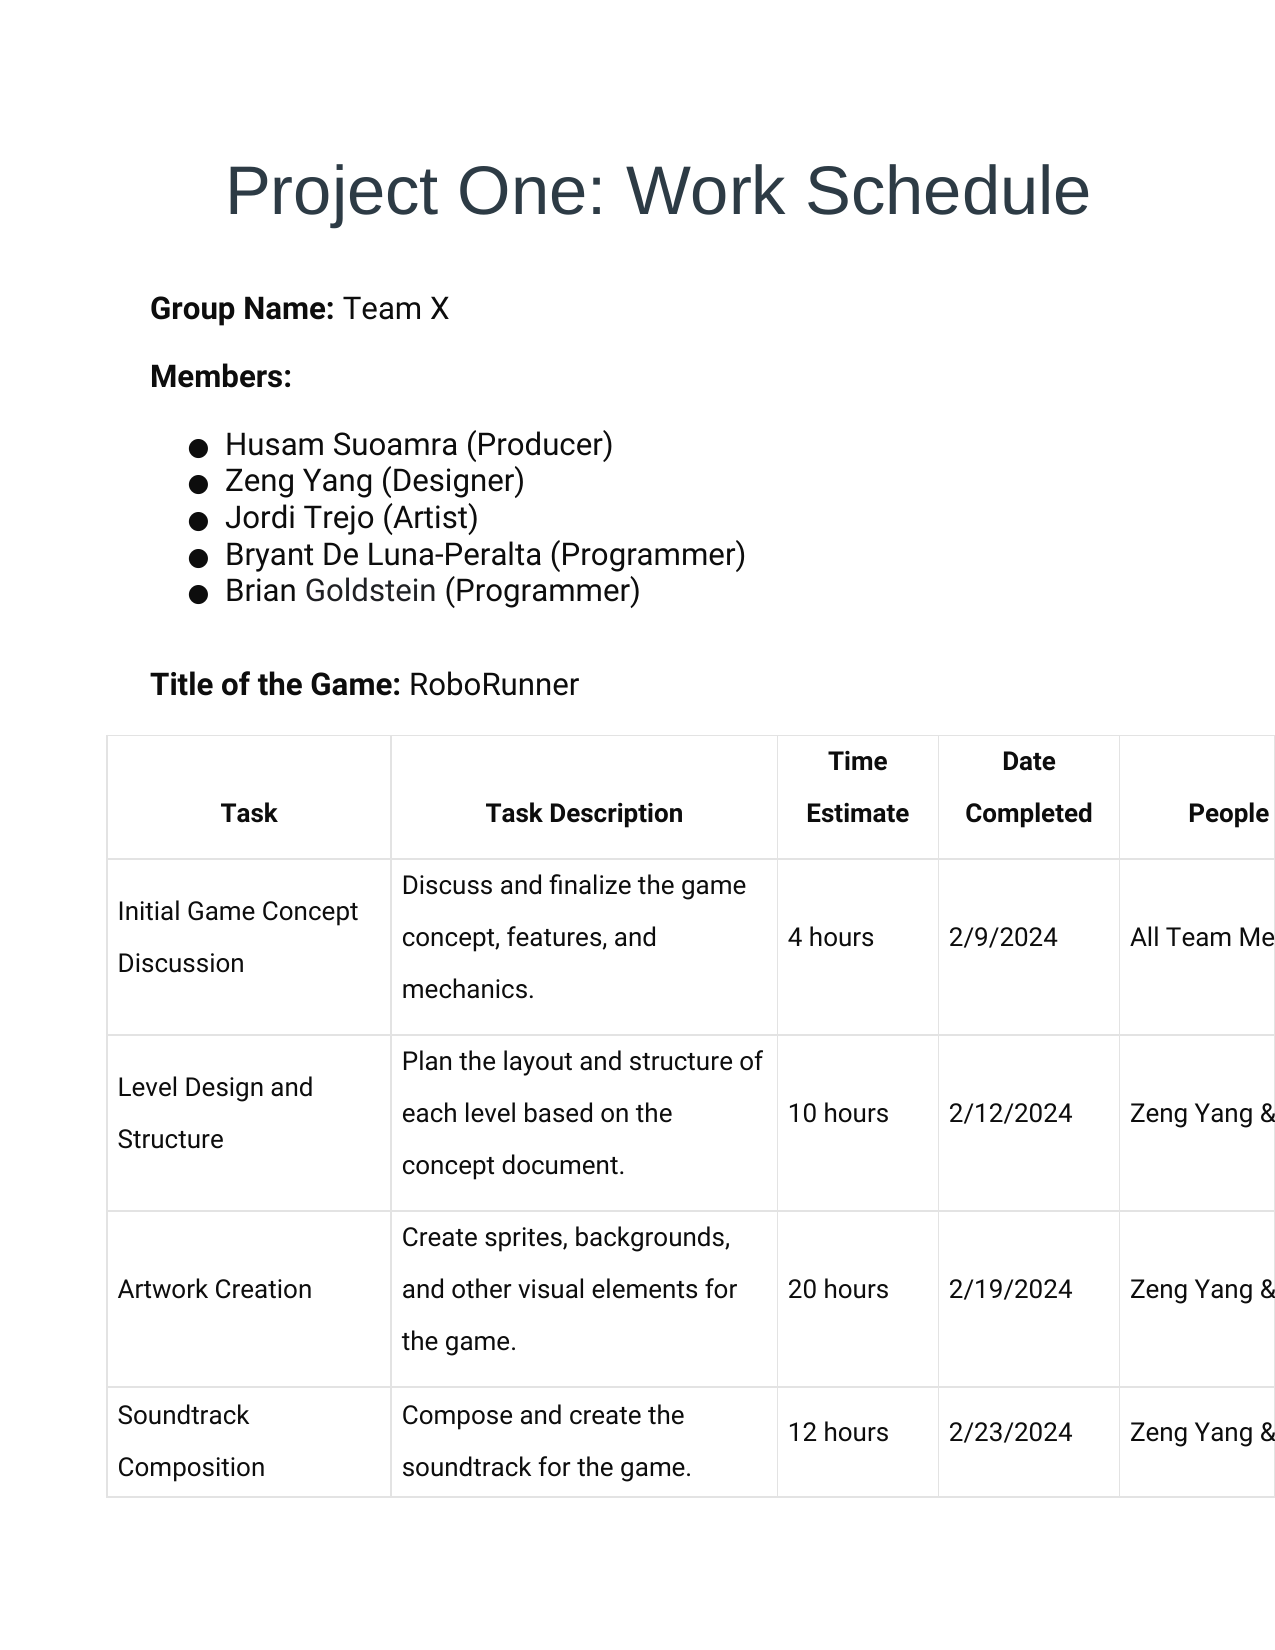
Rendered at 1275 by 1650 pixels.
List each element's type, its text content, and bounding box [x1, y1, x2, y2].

text Group Name: Team X [150, 290, 1125, 327]
subtitle Project One: Work Schedule [225, 150, 1125, 229]
table_cell 2/19/2024 [939, 1212, 1119, 1386]
table_cell Level Design and Structure [108, 1036, 390, 1210]
text Title of the Game: RoboRunner [150, 667, 1125, 703]
table_cell Plan the layout and structure of each level based on the concept document. [392, 1036, 777, 1210]
list Bryant De Luna-Peralta (Programmer) [187, 536, 1125, 573]
list Brian Goldstein (Programmer) [444, 573, 1125, 609]
table_cell Compose and create the soundtrack for the game. [392, 1388, 777, 1496]
table_cell All Team Members [1120, 860, 1274, 1034]
table_cell Zeng Yang & Jordi Trejo [1120, 1388, 1274, 1496]
table_header Task [108, 736, 390, 858]
table_cell 10 hours [778, 1036, 938, 1210]
table_cell Discuss and finalize the game concept, features, and mechanics. [392, 860, 777, 1034]
table_cell 2/23/2024 [939, 1388, 1119, 1496]
table_cell 2/9/2024 [939, 860, 1119, 1034]
table_cell Artwork Creation [108, 1212, 390, 1386]
list Brian Goldstein (Programmer) [187, 573, 305, 609]
table_cell 12 hours [778, 1388, 938, 1496]
table_header Task Description [392, 736, 777, 858]
text Members: [150, 358, 1125, 395]
list Husam Suoamra (Producer) [187, 426, 1125, 463]
table_cell Zeng Yang & Jordi Trejo [1120, 1212, 1274, 1386]
table_cell 20 hours [778, 1212, 938, 1386]
table_cell Create sprites, backgrounds, and other visual elements for the game. [392, 1212, 777, 1386]
list Zeng Yang (Designer) [187, 463, 1125, 499]
table_cell Soundtrack Composition [108, 1388, 390, 1496]
table_cell Initial Game Concept Discussion [108, 860, 390, 1034]
table_header Date Completed [939, 736, 1119, 858]
list Jordi Trejo (Artist) [187, 499, 1125, 536]
table_header Time Estimate [778, 736, 938, 858]
table_header People Assigned [1120, 736, 1274, 858]
table_cell 2/12/2024 [939, 1036, 1119, 1210]
table_cell Zeng Yang & Jordi Trejo [1120, 1036, 1274, 1210]
table_cell 4 hours [778, 860, 938, 1034]
